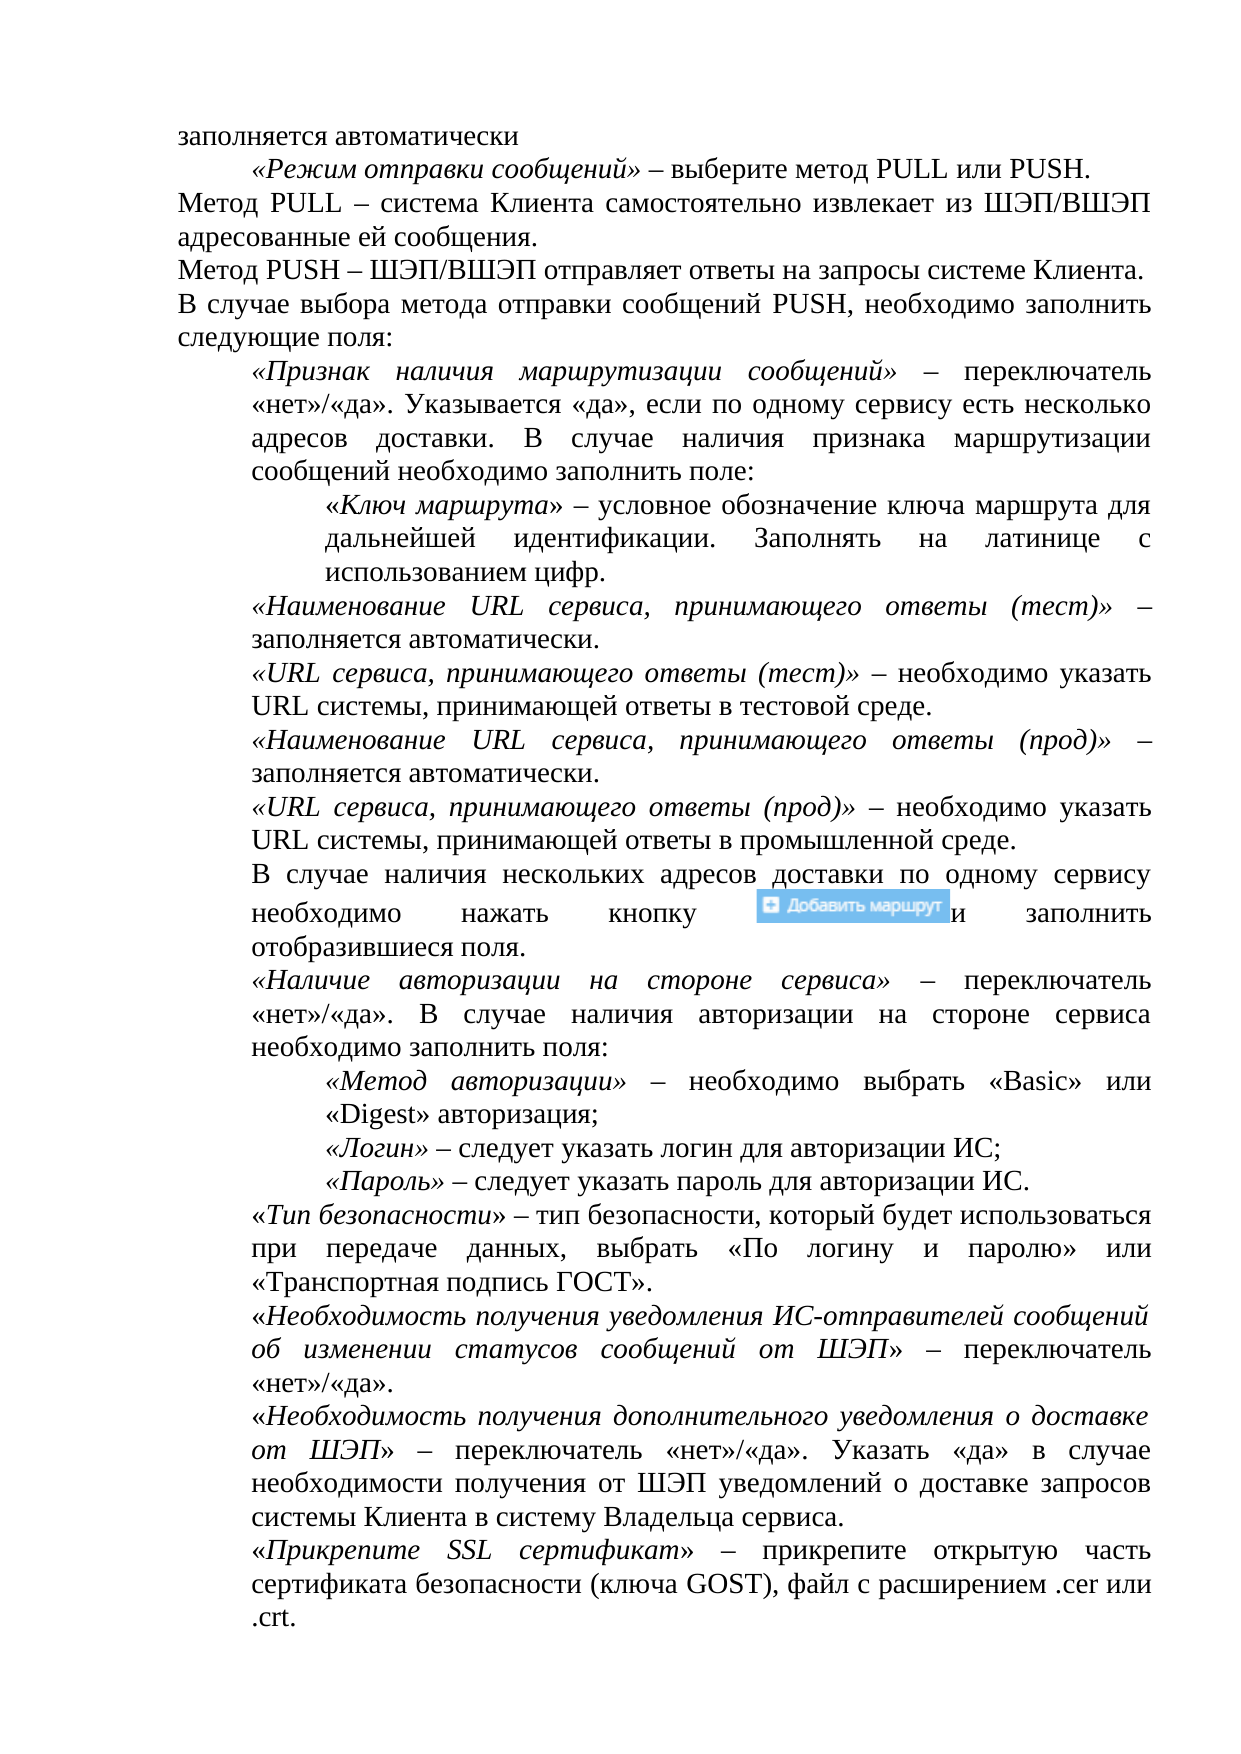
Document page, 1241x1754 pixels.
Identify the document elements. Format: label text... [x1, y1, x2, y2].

text «Наименование URL сервиса, принимающего ответы (тест)» –заполняется автоматически. [251, 588, 1152, 655]
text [177, 118, 1152, 152]
text «Наличие авторизации на стороне сервиса» – переключатель «нет»/«да». В случае наличия авторизации на стороне сервиса необходимо заполнить поля: [251, 962, 1152, 1063]
text «Режим отправки сообщений» – выберите метод PULL или PUSH. [177, 152, 1152, 185]
text «Наименование URL сервиса, принимающего ответы (прод)» –заполняется автоматически. [251, 722, 1152, 789]
text «Тип безопасности» – тип безопасности, который будет использоваться при передаче данных, выбрать «По логину и паролю» или «Транспортная подпись ГОСТ». [251, 1197, 1152, 1298]
text «Логин» – следует указать логин для авторизации ИС; [325, 1130, 1152, 1163]
text «Метод авторизации» – необходимо выбрать «Basic» или «Digest» авторизация; [325, 1063, 1152, 1130]
text «Необходимость получения уведомления ИС-отправителей сообщений об изменении статусов сообщений от ШЭП» – переключатель «нет»/«да». [251, 1298, 1152, 1398]
text «Признак наличия маршрутизации сообщений» – переключатель «нет»/«да». Указывается «да», если по одному сервису есть несколько адресов доставки. В случае наличия признака маршрутизации сообщений необходимо заполнить поле: [251, 353, 1152, 487]
text «Прикрепите SSL сертификат» – прикрепите открытую часть сертификата безопасности (ключа GOST), файл с расширением .cer или .crt. [251, 1532, 1152, 1633]
text «Необходимость получения дополнительного уведомления о доставке от ШЭП» – переключатель «нет»/«да». Указать «да» в случае необходимости получения от ШЭП уведомлений о доставке запросов системы Клиента в систему Владельца сервиса. [251, 1398, 1152, 1532]
text «Пароль» – следует указать пароль для авторизации ИС. [325, 1163, 1152, 1197]
text Метод PUSH – ШЭП/ВШЭП отправляет ответы на запросы системе Клиента. [177, 252, 1152, 286]
picture [756, 889, 951, 923]
text «URL сервиса, принимающего ответы (прод)» – необходимо указать URL системы, принимающей ответы в промышленной среде. [251, 789, 1152, 856]
text Метод PULL – система Клиента самостоятельно извлекает из ШЭП/ВШЭП адресованные ей сообщения. [177, 185, 1152, 252]
text В случае наличия нескольких адресов доставки по одному сервису необходимо нажать кнопку и заполнить отобразившиеся поля. [251, 856, 1152, 962]
text В случае выбора метода отправки сообщений PUSH, необходимо заполнить следующие поля: [177, 286, 1152, 353]
text «Ключ маршрута» – условное обозначение ключа маршрута для дальнейшей идентификации. Заполнять на латинице с использованием цифр. [325, 487, 1152, 588]
text «URL сервиса, принимающего ответы (тест)» – необходимо указать URL системы, принимающей ответы в тестовой среде. [251, 655, 1152, 722]
